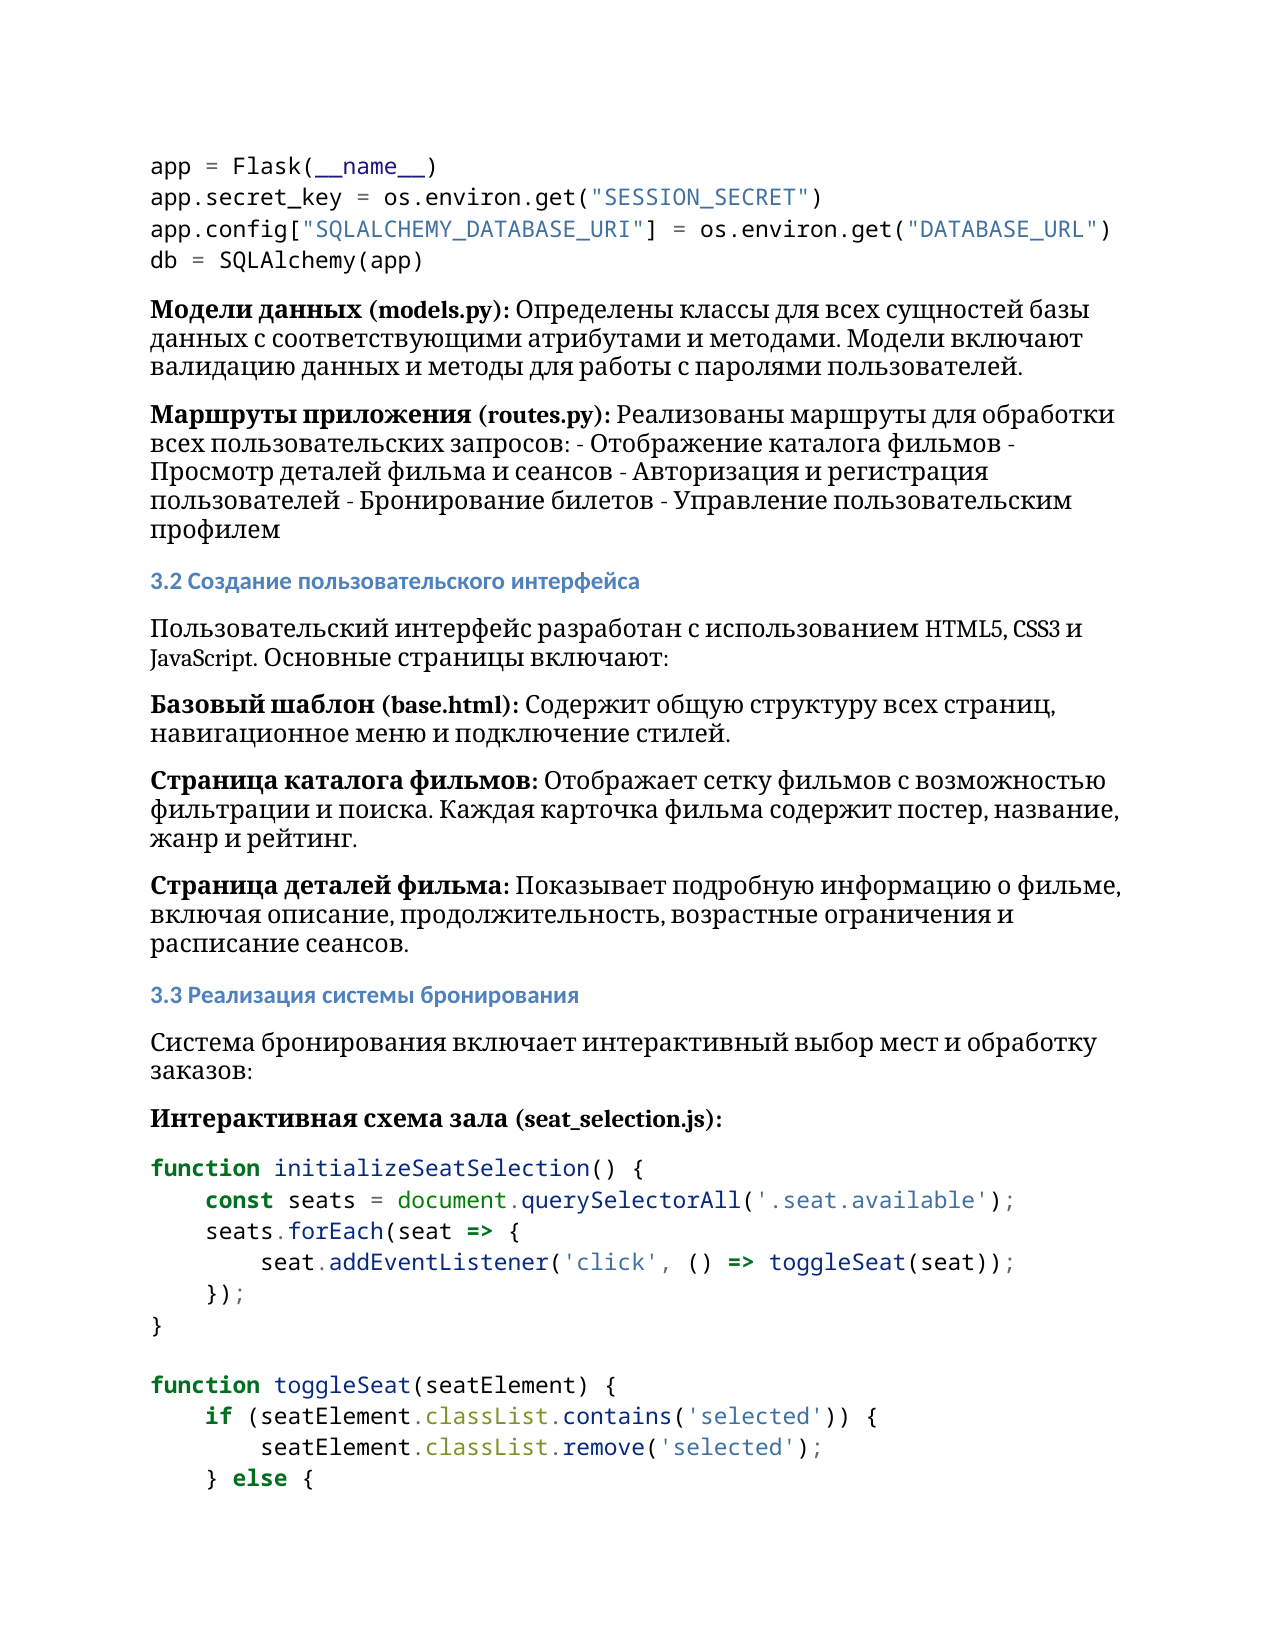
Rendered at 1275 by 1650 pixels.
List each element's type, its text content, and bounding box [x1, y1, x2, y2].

text Базовый шаблон (base.html): Содержит общую структуру всех страниц, навигационное меню и подключение стилей. [150, 691, 1125, 748]
text Пользовательский интерфейс разработан с использованием HTML5, CSS3 и JavaScript. Основные страницы включают: [150, 615, 1125, 672]
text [150, 150, 1125, 275]
text Интерактивная схема зала (seat_selection.js): [150, 1105, 1125, 1133]
text Маршруты приложения (routes.py): Реализованы маршруты для обработки всех пользовательских запросов: - Отображение каталога фильмов - Просмотр деталей фильма и сеансов - Авторизация и регистрация пользователей - Бронирование билетов - Управление пользовательским профилем [150, 401, 1125, 544]
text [150, 1152, 1125, 1493]
text Модели данных (models.py): Определены классы для всех сущностей базы данных с соответствующими атрибутами и методами. Модели включают валидацию данных и методы для работы с паролями пользователей. [150, 296, 1125, 382]
subtitle 3.2 Создание пользовательского интерфейса [150, 565, 1125, 596]
text Система бронирования включает интерактивный выбор мест и обработку заказов: [150, 1028, 1125, 1086]
text Страница каталога фильмов: Отображает сетку фильмов с возможностью фильтрации и поиска. Каждая карточка фильма содержит постер, название, жанр и рейтинг. [150, 767, 1125, 853]
subtitle 3.3 Реализация системы бронирования [150, 979, 1125, 1010]
text Страница деталей фильма: Показывает подробную информацию о фильме, включая описание, продолжительность, возрастные ограничения и расписание сеансов. [150, 872, 1125, 958]
